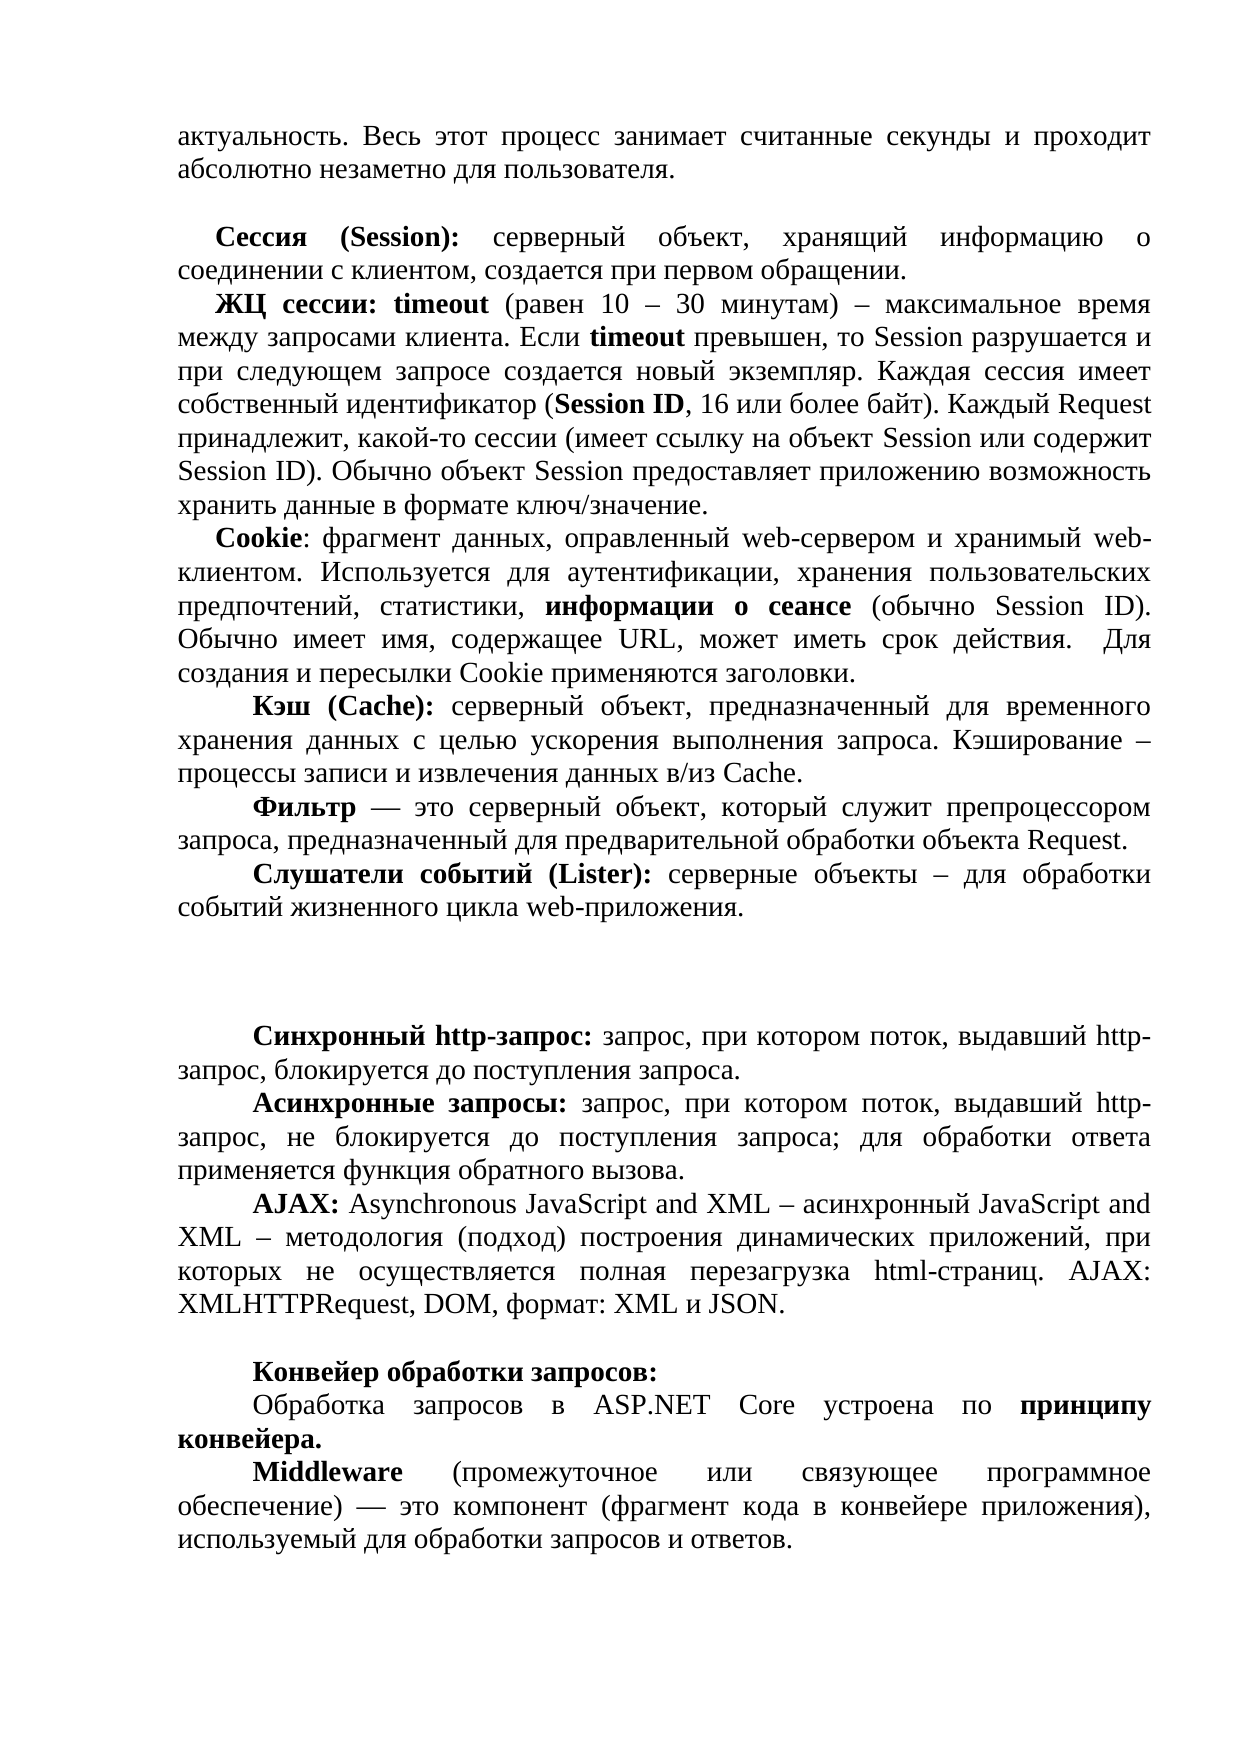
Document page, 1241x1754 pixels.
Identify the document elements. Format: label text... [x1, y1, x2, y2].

list Слушатели событий (Lister): серверные объекты – для обработки событий жизненного цикла web-приложения. [177, 856, 1152, 923]
list Кэш (Cache): серверный объект, предназначенный для временного хранения данных с целью ускорения выполнения запроса. Кэширование – процессы записи и извлечения данных в/из Cache. [177, 688, 1152, 789]
list Cookie: фрагмент данных, оправленный web-сервером и хранимый web-клиентом. Используется для аутентификации, хранения пользовательских предпочтений, статистики, информации о сеансе (обычно Session ID). Обычно имеет имя, содержащее URL, может иметь срок действия. Для создания и пересылки Cookie применяются заголовки. [177, 521, 1152, 688]
text Синхронный http-запрос: запрос, при котором поток, выдавший http-запрос, блокируется до поступления запроса. [177, 1018, 1152, 1085]
text AJAX: Asynchronous JavaScript and XML – асинхронный JavaScript and XML – методология (подход) построения динамических приложений, при которых не осуществляется полная перезагрузка html-страниц. AJAX: XMLHTTPRequest, DOM, формат: XML и JSON. [177, 1186, 1152, 1320]
list Обработка запросов в ASP.NET Core устроена по принципу конвейера. [177, 1387, 1152, 1454]
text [177, 118, 1152, 185]
list Сессия (Session): серверный объект, хранящий информацию о соединении с клиентом, создается при первом обращении. [177, 219, 1152, 286]
list ЖЦ сессии: timeout (равен 10 – 30 минутам) – максимальное время между запросами клиента. Если timeout превышен, то Session разрушается и при следующем запросе создается новый экземпляр. Каждая сессия имеет собственный идентификатор (Session ID, 16 или более байт). Каждый Request принадлежит, какой-то сессии (имеет ссылку на объект Session или содержит Session ID). Обычно объект Session предоставляет приложению возможность хранить данные в формате ключ/значение. [177, 286, 1152, 521]
text Асинхронные запросы: запрос, при котором поток, выдавший http-запрос, не блокируется до поступления запроса; для обработки ответа применяется функция обратного вызова. [177, 1085, 1152, 1186]
list Конвейер обработки запросов: [177, 1354, 1152, 1387]
list Фильтр — это серверный объект, который служит препроцессором запроса, предназначенный для предварительной обработки объекта Request. [177, 789, 1152, 856]
list Middleware (промежуточное или связующее программное обеспечение) — это компонент (фрагмент кода в конвейере приложения), используемый для обработки запросов и ответов. [177, 1454, 1152, 1555]
